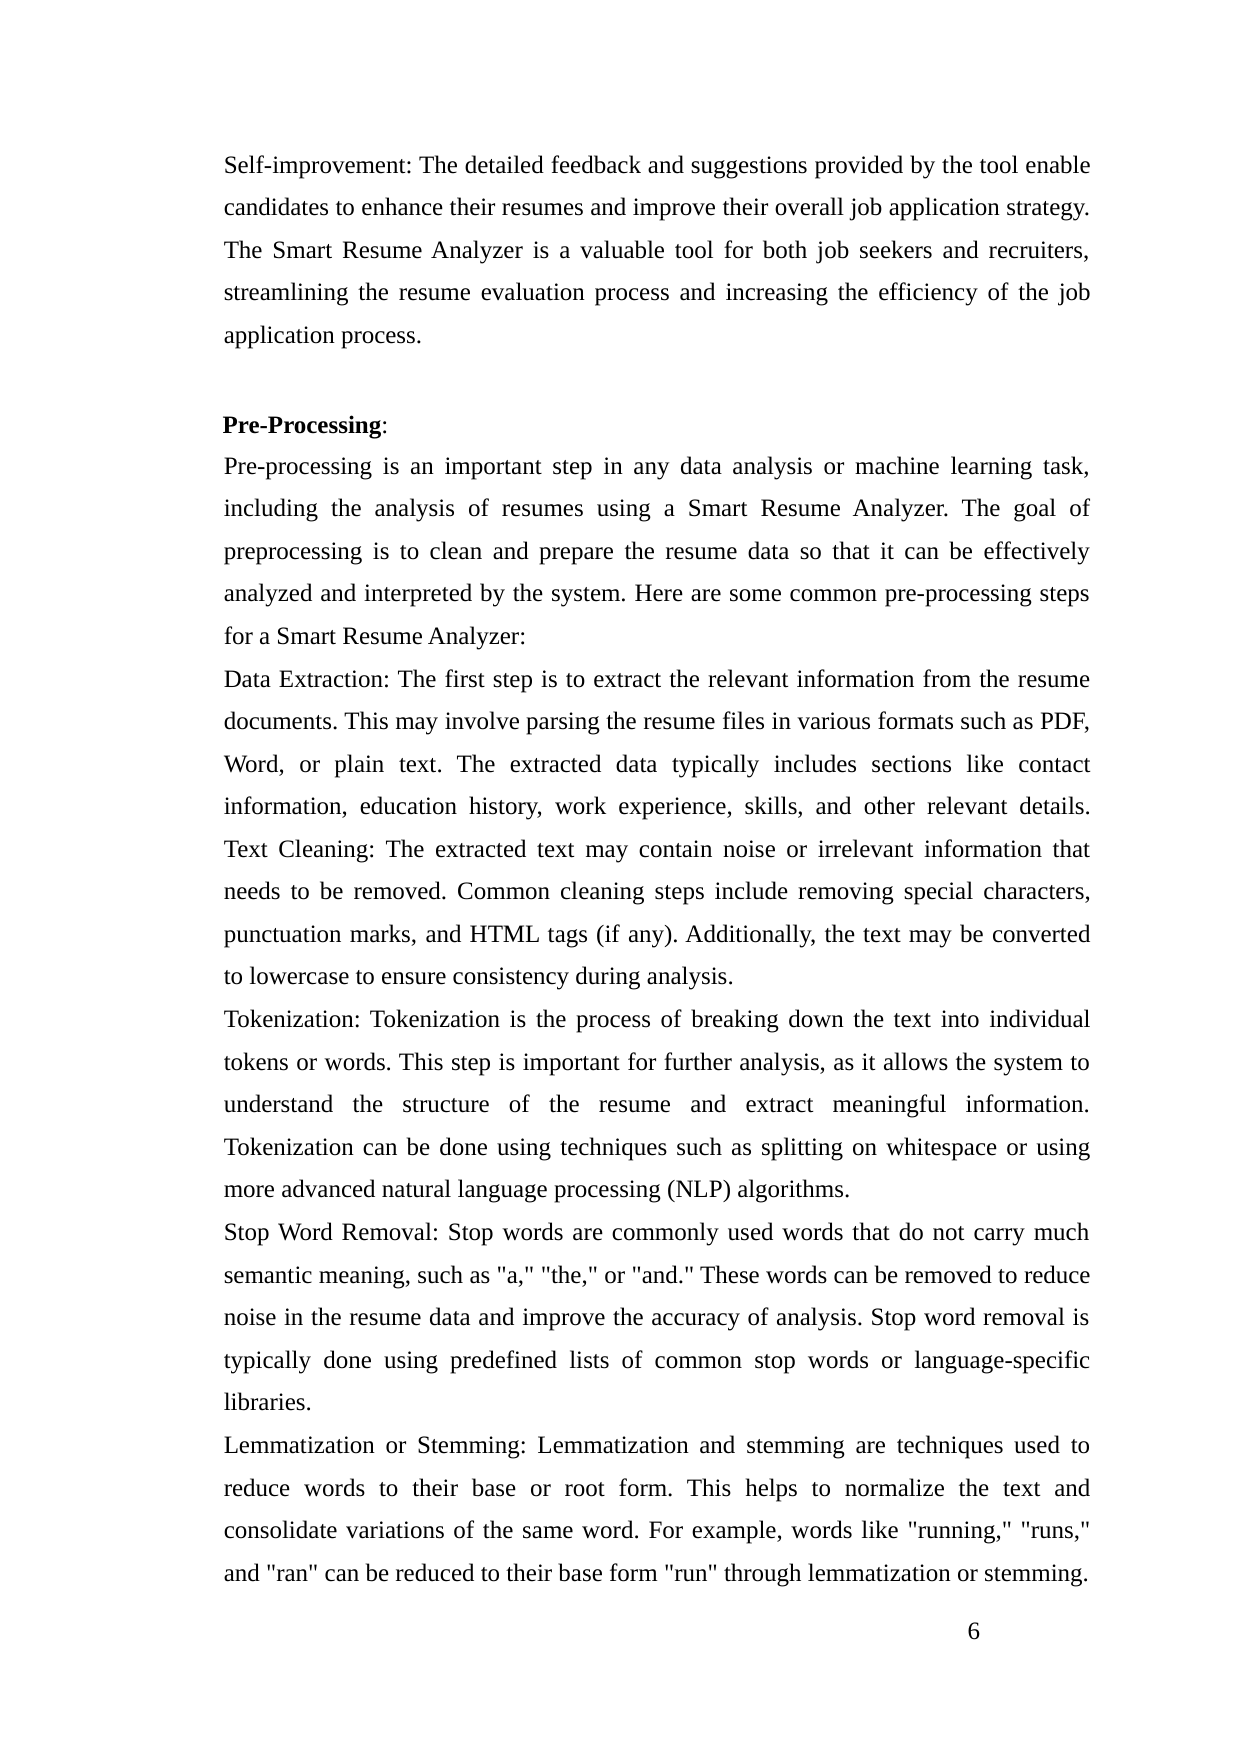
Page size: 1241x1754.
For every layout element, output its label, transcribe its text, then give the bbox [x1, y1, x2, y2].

text Tokenization: Tokenization is the process of breaking down the text into individual tokens or words. This step is important for further analysis, as it allows the system to understand the structure of the resume and extract meaningful information. Tokenization can be done using techniques such as splitting on whitespace or using more advanced natural language processing (NLP) algorithms. [223, 1004, 1091, 1203]
text Data Extraction: The first step is to extract the relevant information from the resume documents. This may involve parsing the resume files in various formats such as PDF, Word, or plain text. The extracted data typically includes sections like contact information, education history, work experience, skills, and other relevant details. Text Cleaning: The extracted text may contain noise or irrelevant information that needs to be removed. Common cleaning steps include removing special characters, punctuation marks, and HTML tags (if any). Additionally, the text may be converted to lowercase to ensure consistency during analysis. [223, 664, 1091, 990]
text Pre-processing is an important step in any data analysis or machine learning task, including the analysis of resumes using a Smart Resume Analyzer. The goal of preprocessing is to clean and prepare the resume data so that it can be effectively analyzed and interpreted by the system. Here are some common pre-processing steps for a Smart Resume Analyzer: [223, 451, 1091, 650]
text Pre-Processing: [222, 410, 1240, 439]
text Self-improvement: The detailed feedback and suggestions provided by the tool enable candidates to enhance their resumes and improve their overall job application strategy. The Smart Resume Analyzer is a valuable tool for both job seekers and recruiters, streamlining the resume evaluation process and increasing the efficiency of the job application process. [223, 150, 1091, 349]
text Stop Word Removal: Stop words are commonly used words that do not carry much semantic meaning, such as "a," "the," or "and." These words can be removed to reduce noise in the resume data and improve the accuracy of analysis. Stop word removal is typically done using predefined lists of common stop words or language-specific libraries. [223, 1217, 1091, 1416]
text Lemmatization or Stemming: Lemmatization and stemming are techniques used to reduce words to their base or root form. This helps to normalize the text and consolidate variations of the same word. For example, words like "running," "runs," and "ran" can be reduced to their base form "run" through lemmatization or stemming. [223, 1430, 1091, 1586]
